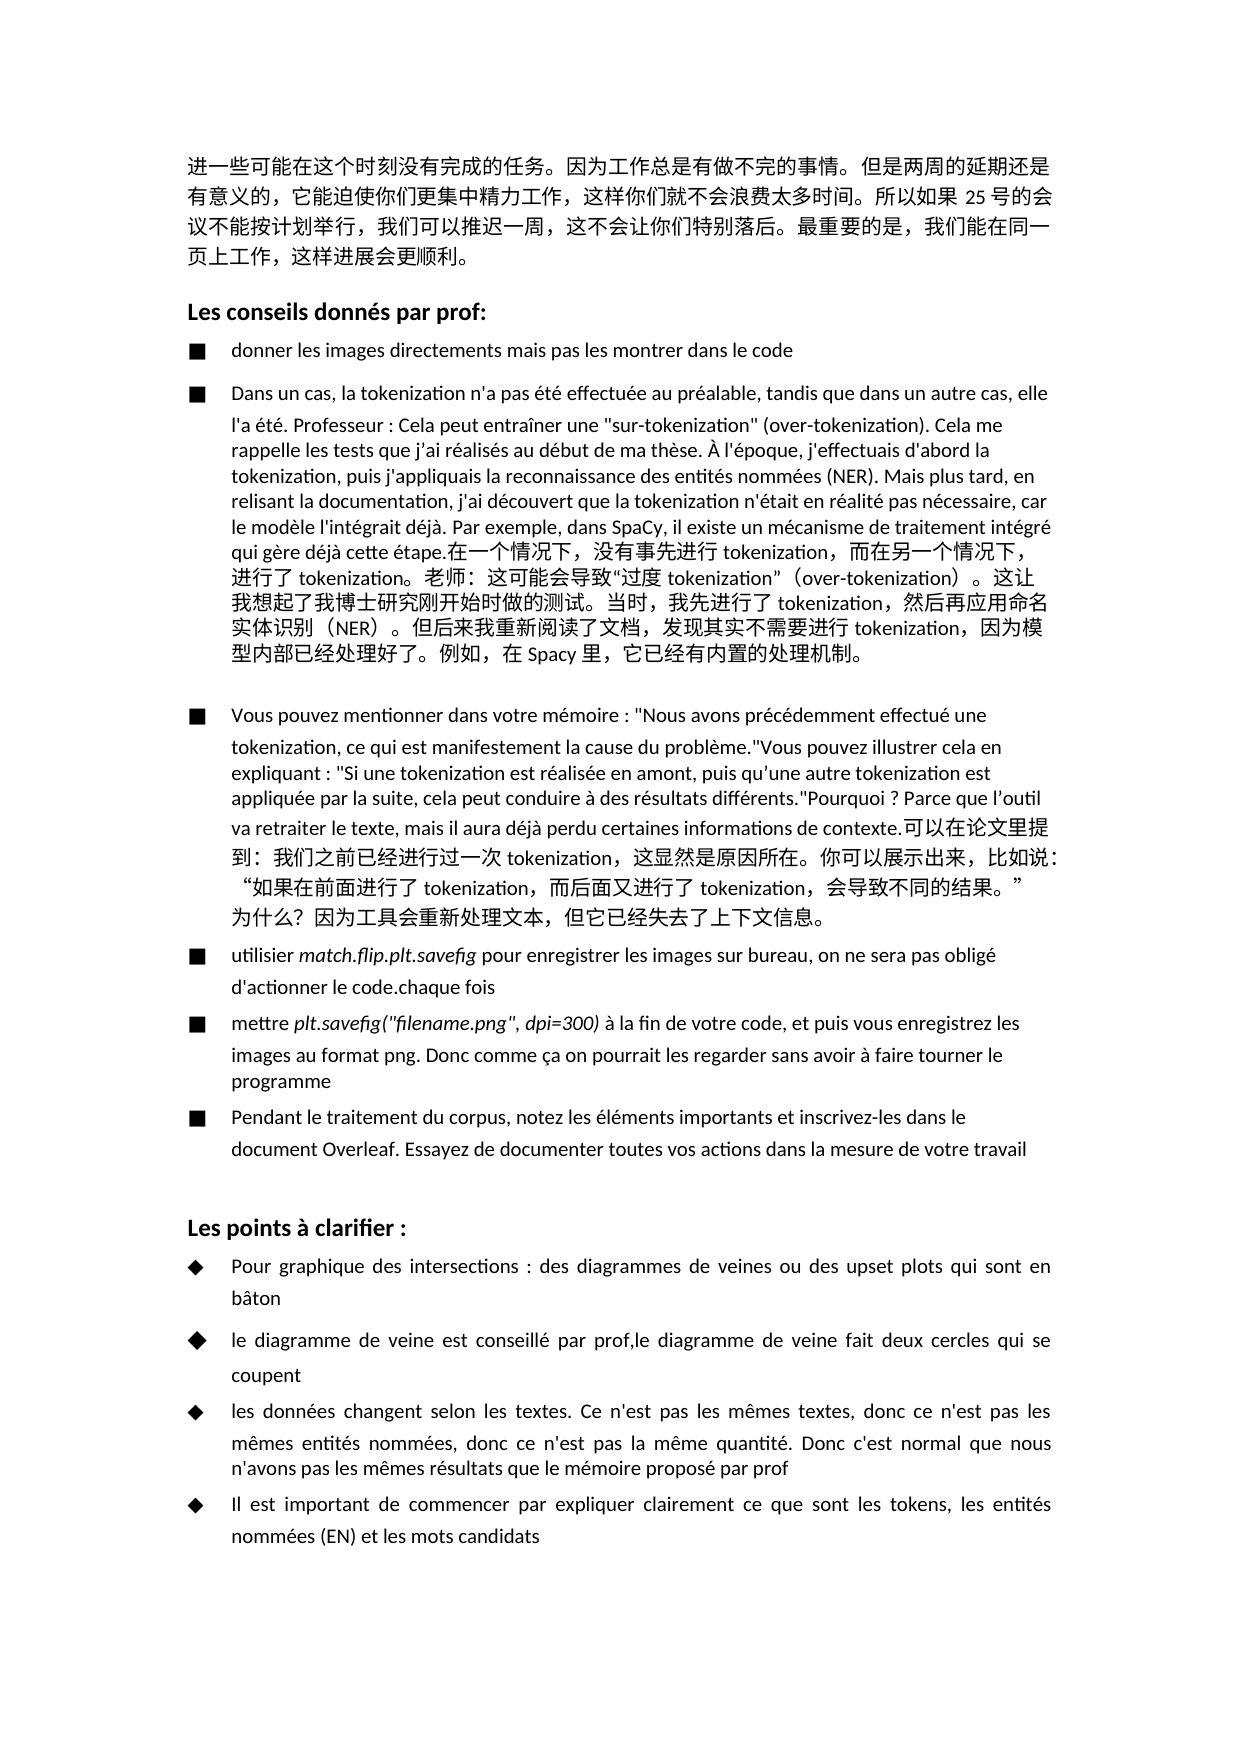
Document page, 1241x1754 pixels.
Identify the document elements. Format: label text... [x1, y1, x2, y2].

text Les conseils donnés par prof: [187, 296, 1053, 327]
list les données changent selon les textes. Ce n'est pas les mêmes textes, donc ce n'est pas les mêmes entités nommées, donc ce n'est pas la même quantité. Donc c'est normal que nous n'avons pas les mêmes résultats que le mémoire proposé par prof [187, 1387, 1053, 1481]
text Les points à clarifier : [187, 1212, 1053, 1243]
list utilisier match.flip.plt.savefig pour enregistrer les images sur bureau, on ne sera pas obligé d'actionner le code.chaque fois [187, 932, 1053, 1000]
list le diagramme de veine est conseillé par prof,le diagramme de veine fait deux cercles qui se coupent [187, 1311, 1053, 1387]
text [187, 150, 1053, 271]
list Dans un cas, la tokenization n'a pas été effectuée au préalable, tandis que dans un autre cas, elle l'a été. Professeur : Cela peut entraîner une "sur-tokenization" (over-tokenization). Cela me rappelle les tests que j’ai réalisés au début de ma thèse. À l'époque, j'effectuais d'abord la tokenization, puis j'appliquais la reconnaissance des entités nommées (NER). Mais plus tard, en relisant la documentation, j'ai découvert que la tokenization n'était en réalité pas nécessaire, car le modèle l'intégrait déjà. Par exemple, dans SpaCy, il existe un mécanisme de traitement intégré qui gère déjà cette étape.在一个情况下，没有事先进行 tokenization，而在另一个情况下，进行了 tokenization。老师：这可能会导致“过度 tokenization”（over-tokenization）。这让我想起了我博士研究刚开始时做的测试。当时，我先进行了 tokenization，然后再应用命名实体识别（NER）。但后来我重新阅读了文档，发现其实不需要进行 tokenization，因为模型内部已经处理好了。例如，在 Spacy 里，它已经有内置的处理机制。 [187, 369, 1053, 666]
list mettre plt.savefig("filename.png", dpi=300) à la fin de votre code, et puis vous enregistrez les images au format png. Donc comme ça on pourrait les regarder sans avoir à faire tourner le programme [187, 1000, 1053, 1093]
list Pour graphique des intersections : des diagrammes de veines ou des upset plots qui sont en bâton [187, 1243, 1053, 1311]
list Pendant le traitement du corpus, notez les éléments importants et inscrivez-les dans le document Overleaf. Essayez de documenter toutes vos actions dans la mesure de votre travail [187, 1093, 1053, 1161]
list Il est important de commencer par expliquer clairement ce que sont les tokens, les entités nommées (EN) et les mots candidats [187, 1481, 1053, 1549]
list Vous pouvez mentionner dans votre mémoire : "Nous avons précédemment effectué une tokenization, ce qui est manifestement la cause du problème."Vous pouvez illustrer cela en expliquant : "Si une tokenization est réalisée en amont, puis qu’une autre tokenization est appliquée par la suite, cela peut conduire à des résultats différents."Pourquoi ? Parce que l’outil va retraiter le texte, mais il aura déjà perdu certaines informations de contexte.可以在论文里提到：我们之前已经进行过一次 tokenization，这显然是原因所在。你可以展示出来，比如说：“如果在前面进行了 tokenization，而后面又进行了 tokenization，会导致不同的结果。” 为什么？因为工具会重新处理文本，但它已经失去了上下文信息。 [187, 692, 1053, 932]
list donner les images directements mais pas les montrer dans le code [187, 327, 1053, 369]
